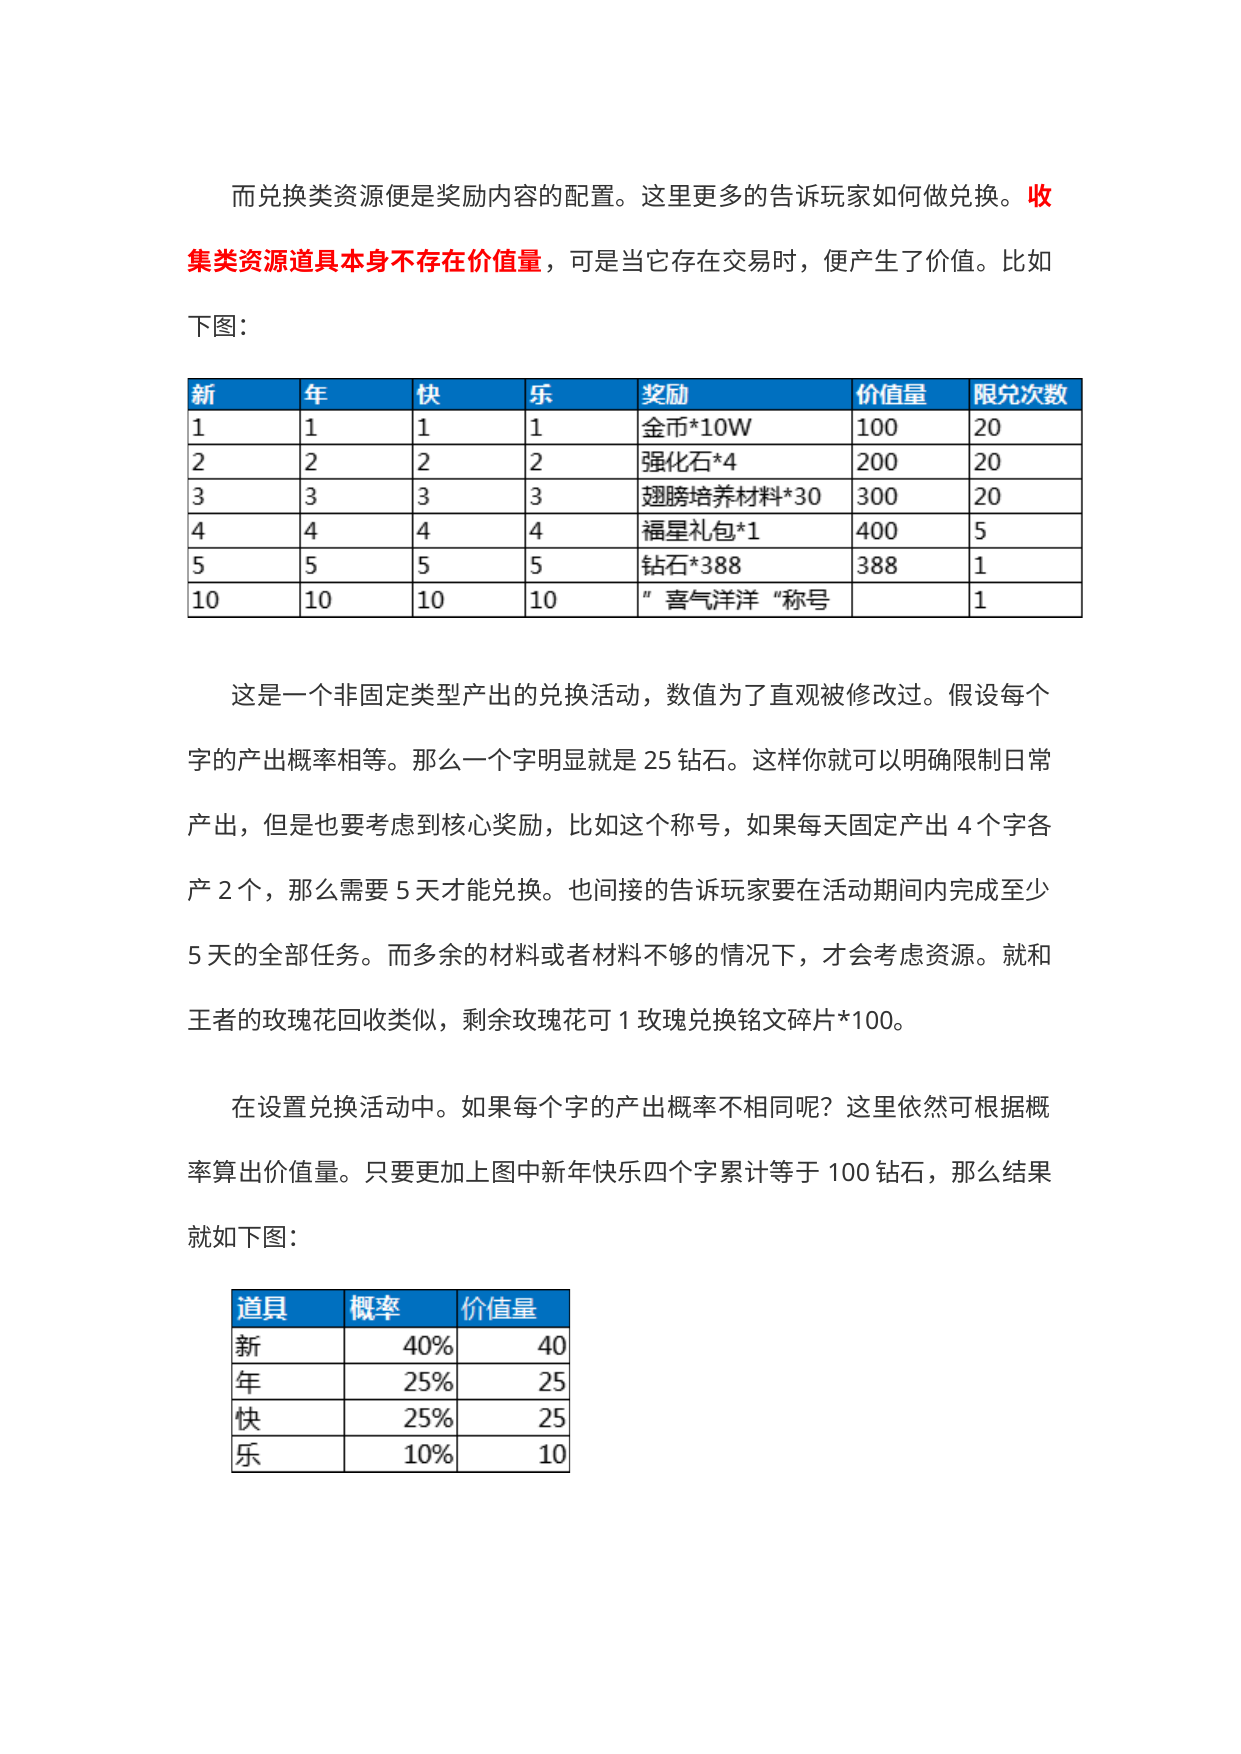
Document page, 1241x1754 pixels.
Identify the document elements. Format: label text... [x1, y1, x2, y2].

text 这是一个非固定类型产出的兑换活动，数值为了直观被修改过。假设每个字的产出概率相等。那么一个字明显就是25钻石。这样你就可以明确限制日常产出，但是也要考虑到核心奖励，比如这个称号，如果每天固定产出4个字各产2个，那么需要5天才能兑换。也间接的告诉玩家要在活动期间内完成至少5天的全部任务。而多余的材料或者材料不够的情况下，才会考虑资源。就和王者的玫瑰花回收类似，剩余玫瑰花可1玫瑰兑换铭文碎片*100。 [187, 661, 1053, 1051]
picture [187, 378, 1083, 618]
picture [231, 1289, 571, 1473]
text 在设置兑换活动中。如果每个字的产出概率不相同呢？这里依然可根据概率算出价值量。只要更加上图中新年快乐四个字累计等于100钻石，那么结果就如下图： [187, 1073, 1053, 1268]
text 而兑换类资源便是奖励内容的配置。这里更多的告诉玩家如何做兑换。收集类资源道具本身不存在价值量，可是当它存在交易时，便产生了价值。比如下图： [187, 162, 1053, 357]
